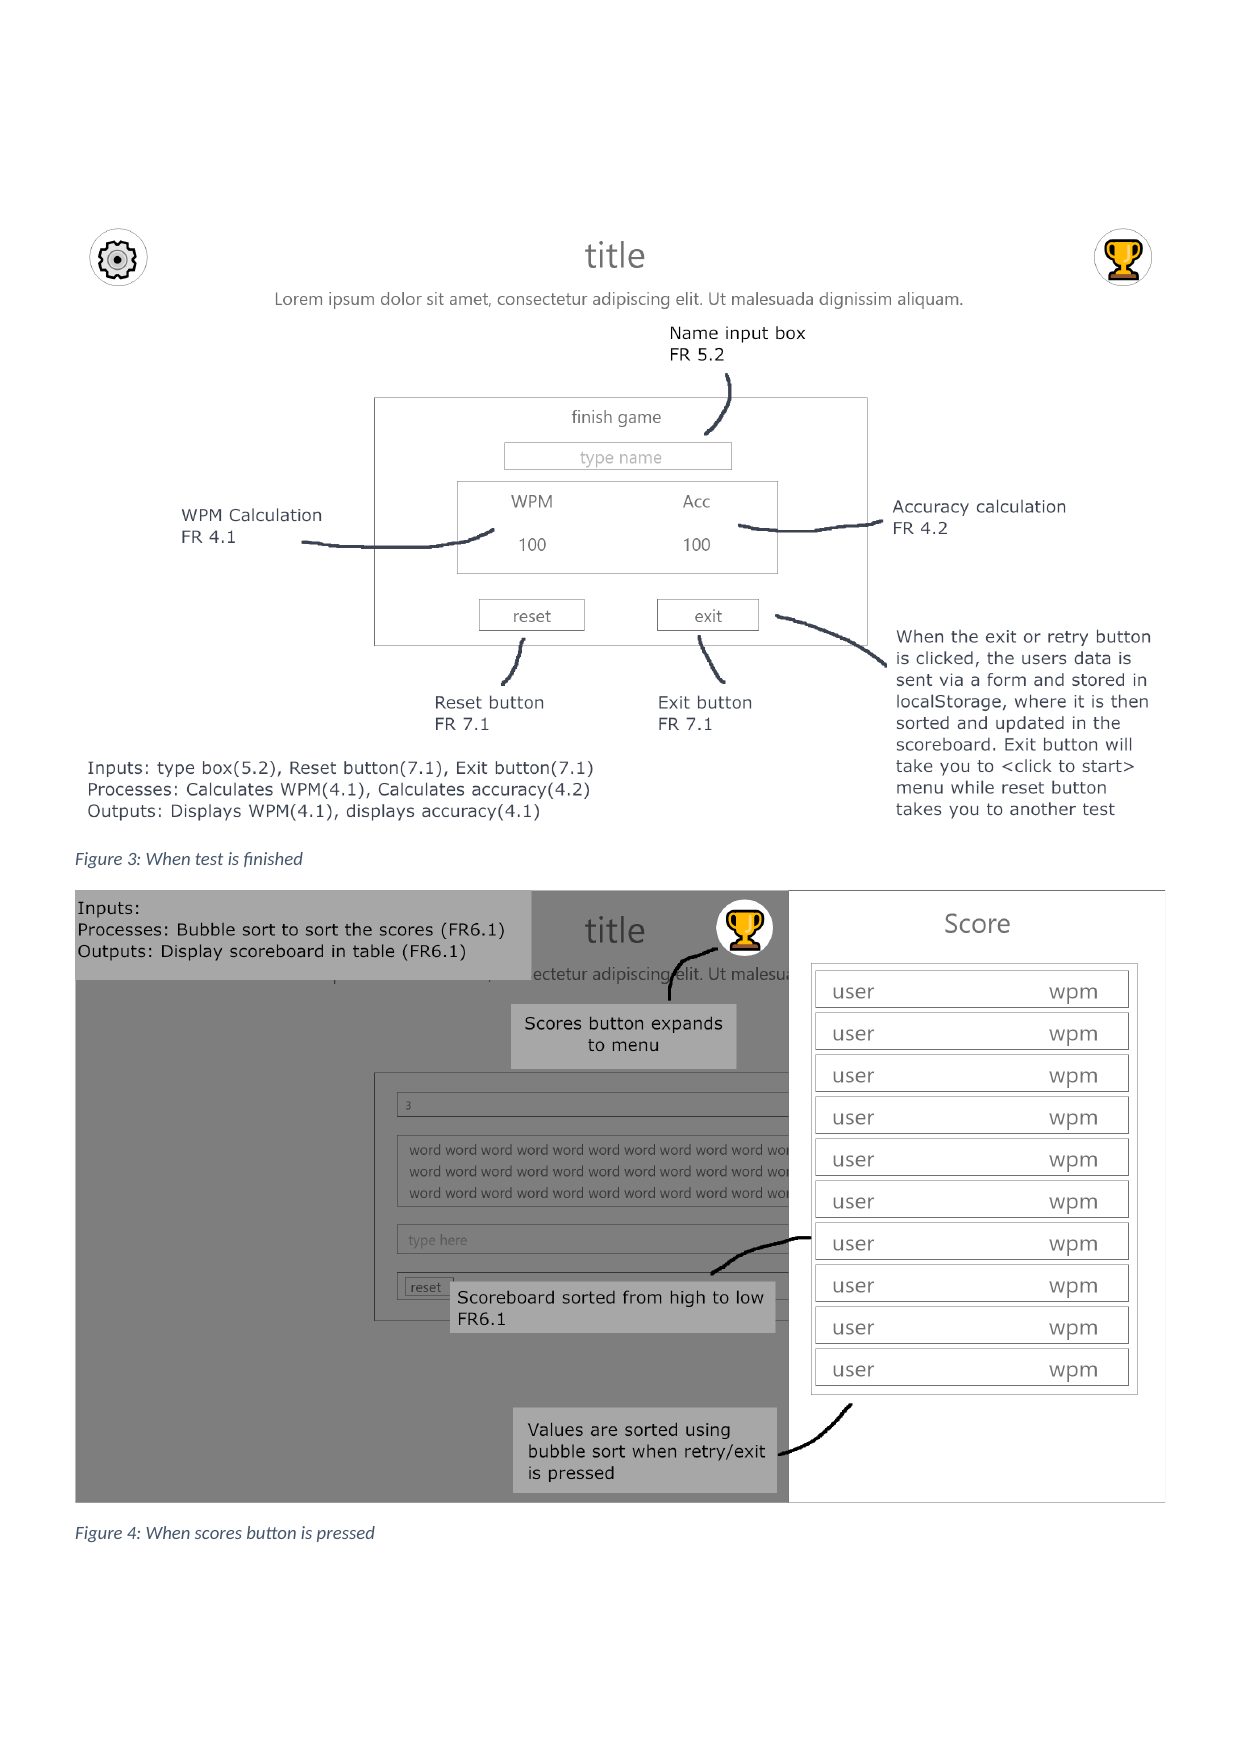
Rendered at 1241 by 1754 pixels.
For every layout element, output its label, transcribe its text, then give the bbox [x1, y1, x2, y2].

text Figure 4: When scores button is pressed [75, 1521, 1165, 1544]
picture [75, 890, 1166, 1503]
text Figure 3: When test is finished [75, 847, 1165, 869]
picture [75, 215, 1166, 828]
